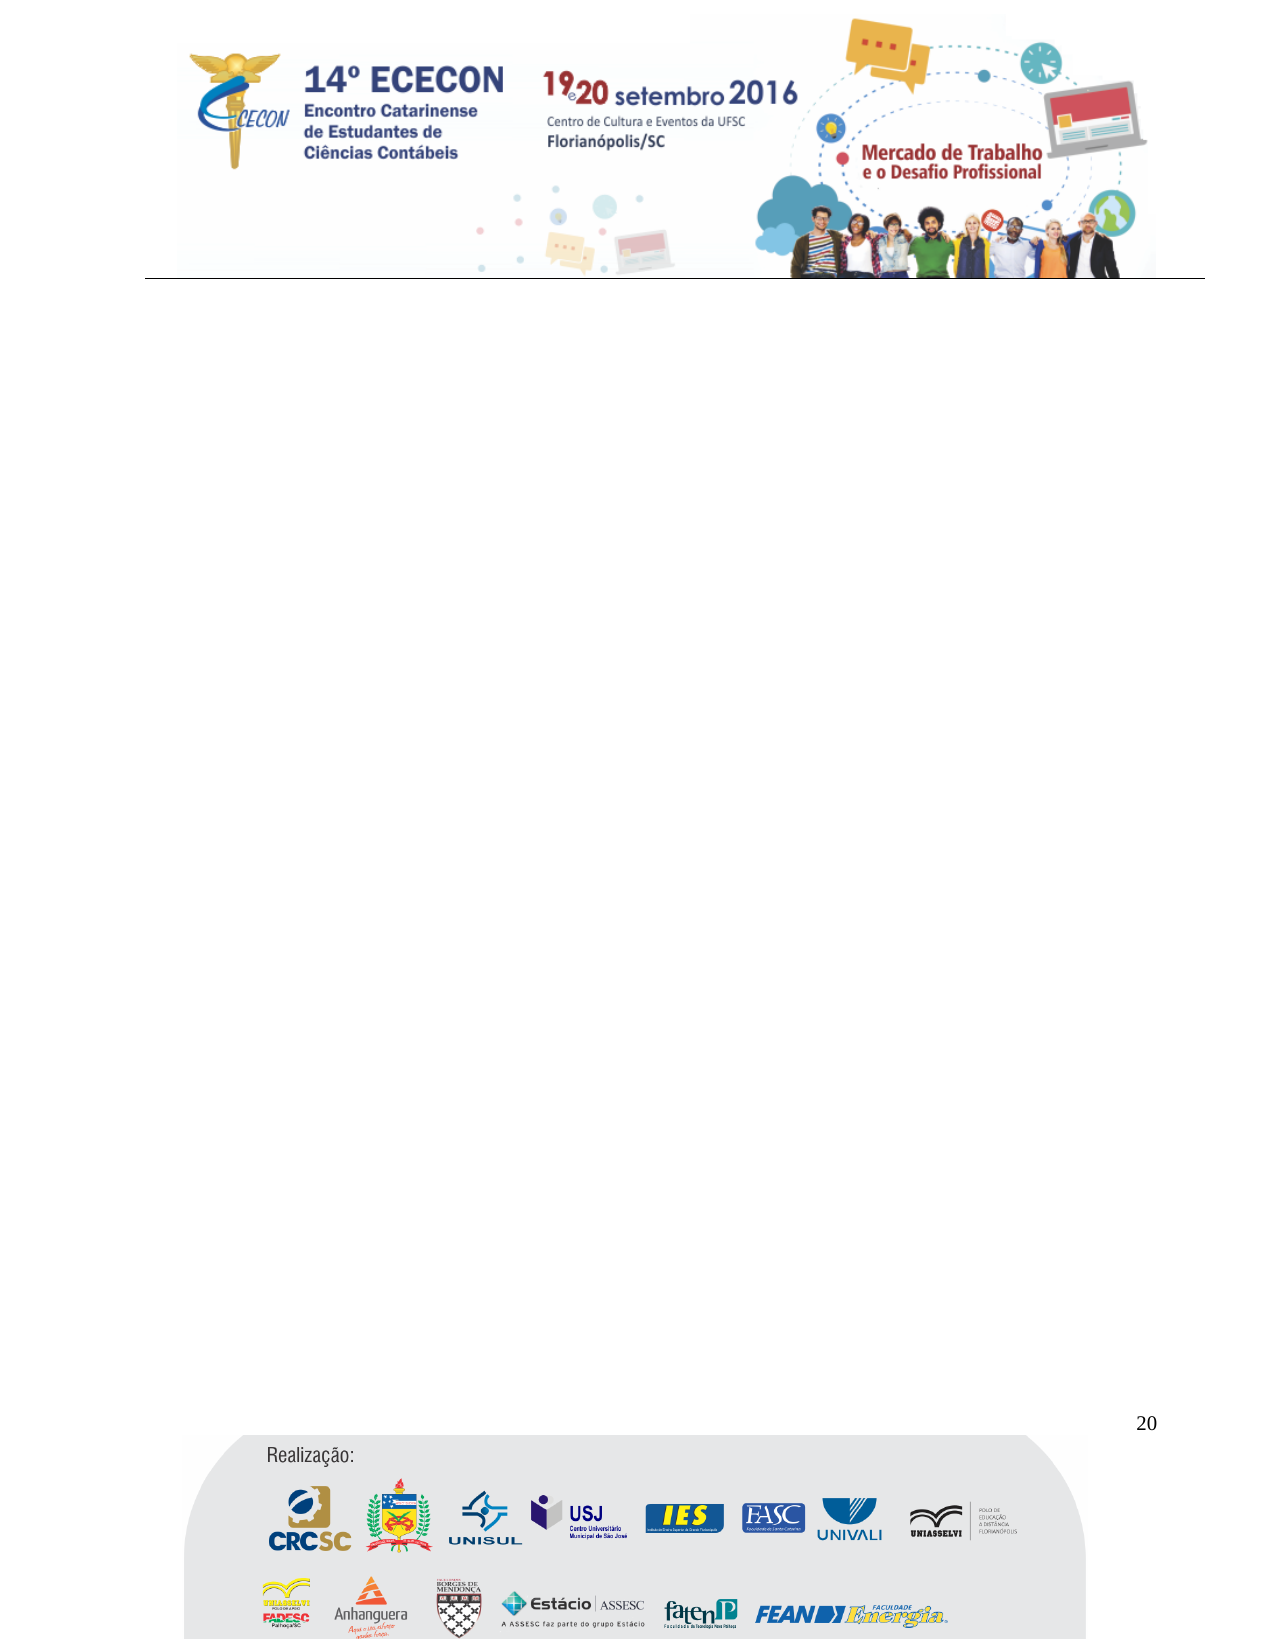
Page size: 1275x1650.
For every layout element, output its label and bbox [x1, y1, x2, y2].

picture [177, 14, 1156, 278]
picture [177, 1435, 1100, 1639]
